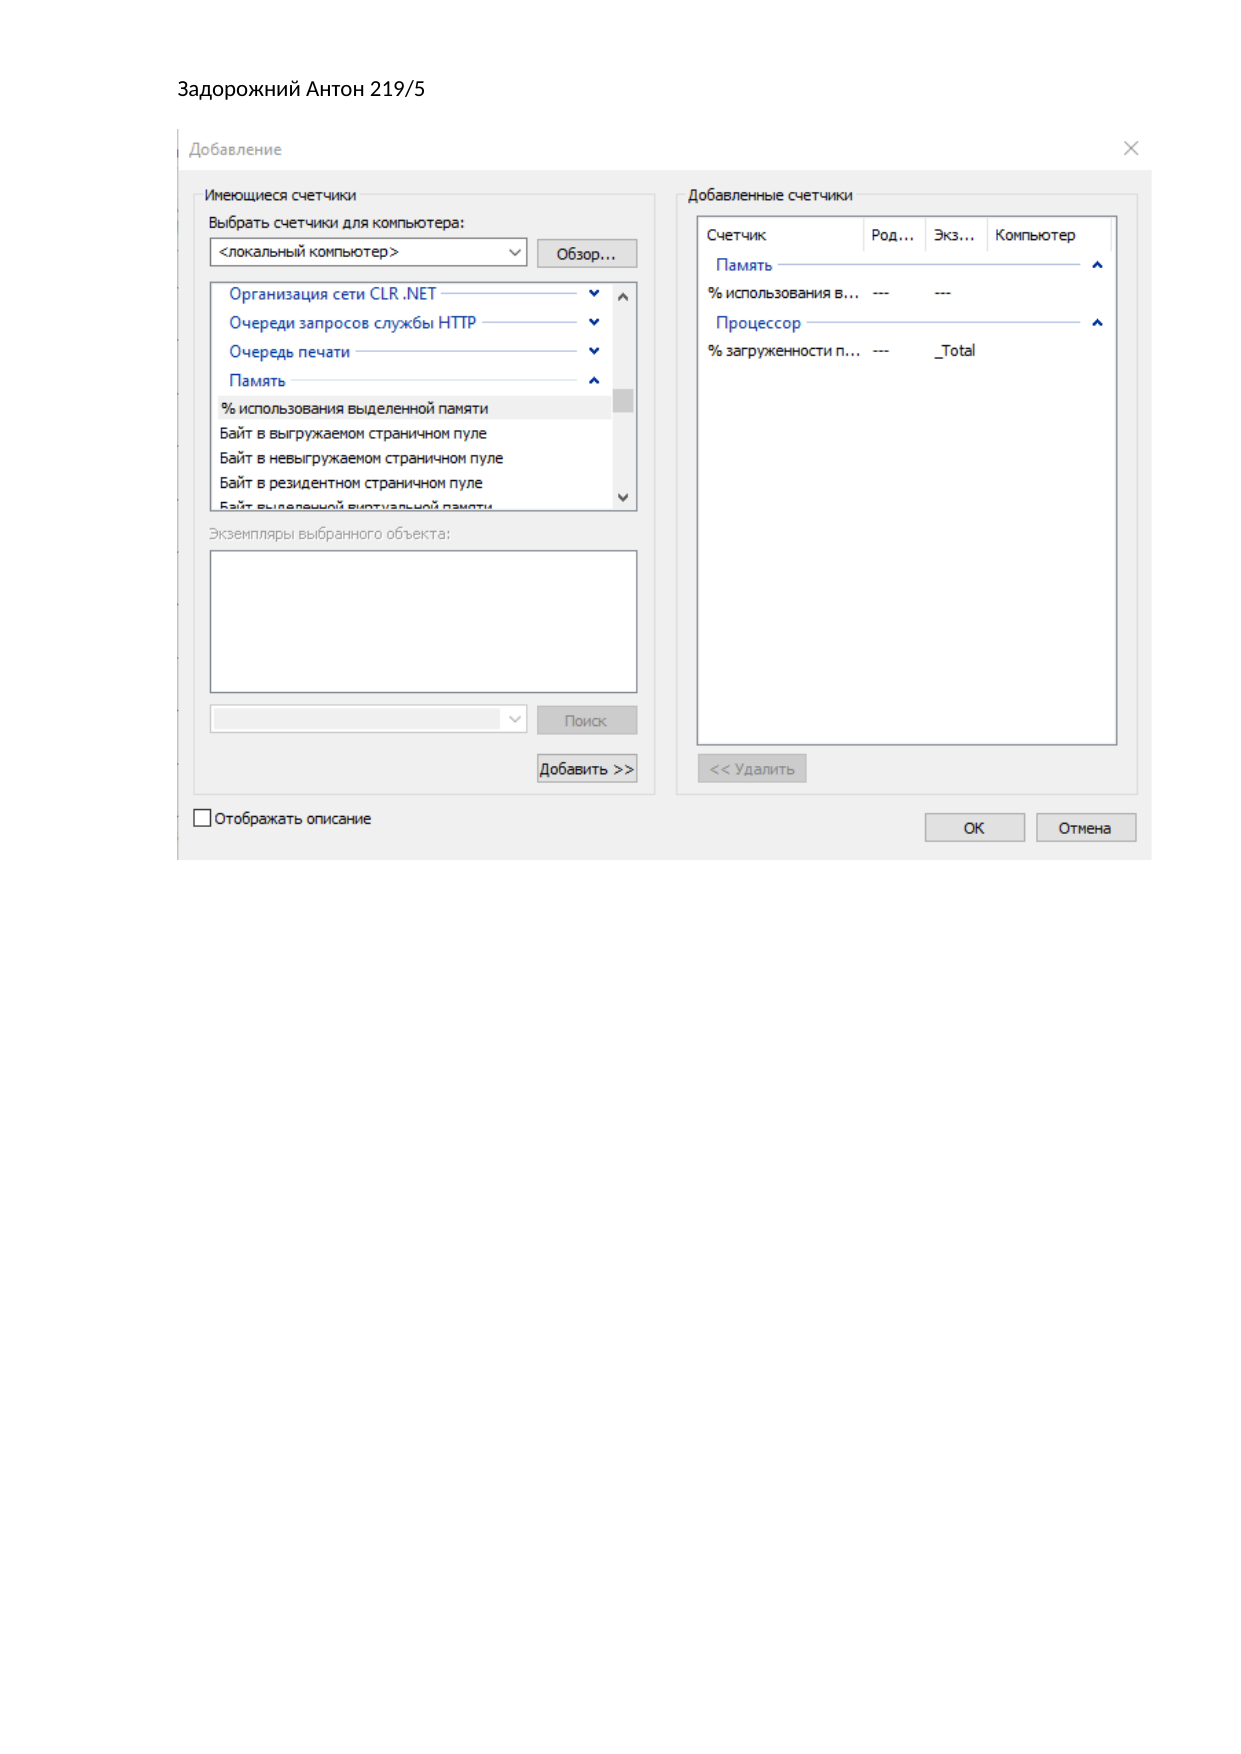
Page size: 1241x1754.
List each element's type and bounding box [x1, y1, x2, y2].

picture [177, 129, 1152, 860]
